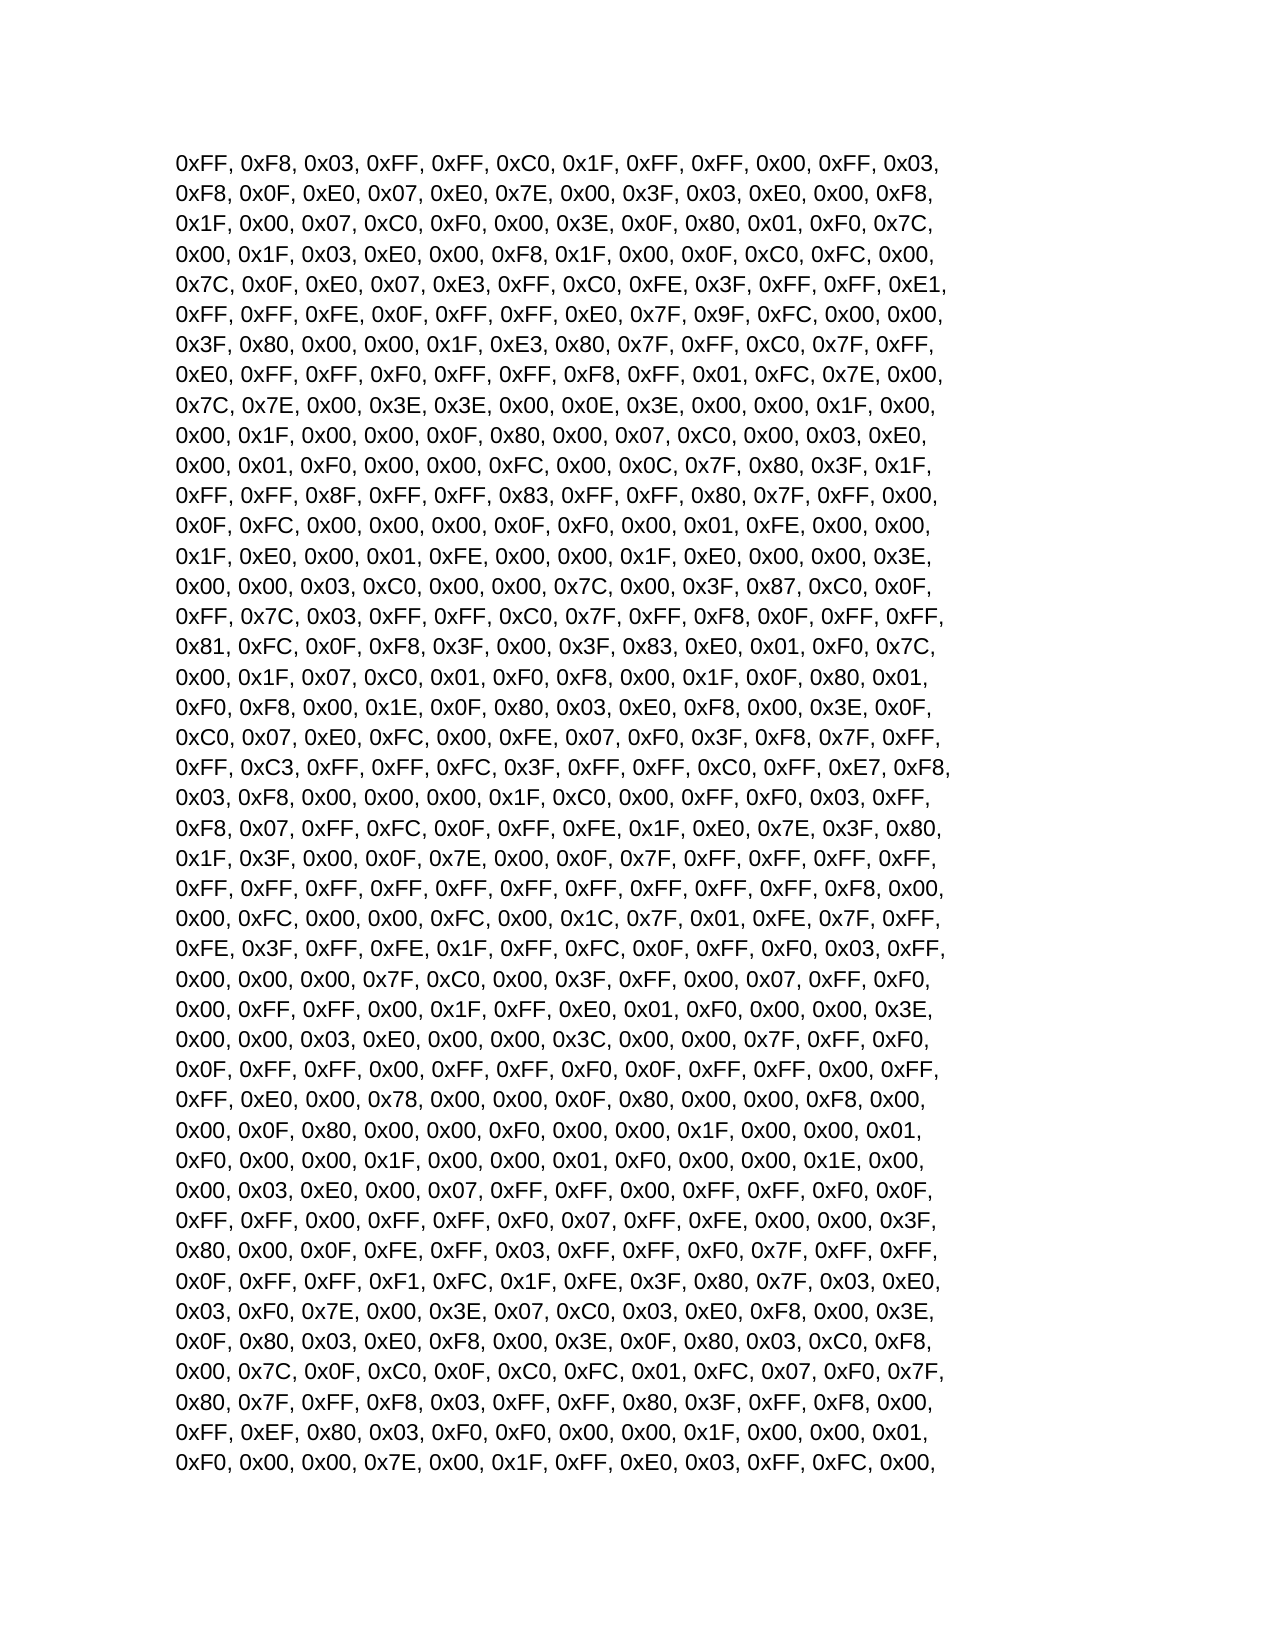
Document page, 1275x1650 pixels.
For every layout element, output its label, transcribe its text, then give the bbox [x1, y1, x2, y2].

text 0xC0, 0x07, 0xE0, 0xFC, 0x00, 0xFE, 0x07, 0xF0, 0x3F, 0xF8, 0x7F, 0xFF, [150, 724, 1125, 750]
text 0xFE, 0x3F, 0xFF, 0xFE, 0x1F, 0xFF, 0xFC, 0x0F, 0xFF, 0xF0, 0x03, 0xFF, [150, 935, 1125, 962]
text 0x81, 0xFC, 0x0F, 0xF8, 0x3F, 0x00, 0x3F, 0x83, 0xE0, 0x01, 0xF0, 0x7C, [150, 633, 1125, 660]
text 0x00, 0x00, 0x03, 0xC0, 0x00, 0x00, 0x7C, 0x00, 0x3F, 0x87, 0xC0, 0x0F, [150, 573, 1125, 599]
text 0xFF, 0xFF, 0xFF, 0xFF, 0xFF, 0xFF, 0xFF, 0xFF, 0xFF, 0xFF, 0xF8, 0x00, [150, 875, 1125, 901]
text 0x03, 0xF8, 0x00, 0x00, 0x00, 0x1F, 0xC0, 0x00, 0xFF, 0xF0, 0x03, 0xFF, [150, 784, 1125, 811]
text 0x00, 0xFF, 0xFF, 0x00, 0x1F, 0xFF, 0xE0, 0x01, 0xF0, 0x00, 0x00, 0x3E, [150, 996, 1125, 1022]
text 0xFF, 0xFF, 0x8F, 0xFF, 0xFF, 0x83, 0xFF, 0xFF, 0x80, 0x7F, 0xFF, 0x00, [150, 482, 1125, 509]
text 0xFF, 0x7C, 0x03, 0xFF, 0xFF, 0xC0, 0x7F, 0xFF, 0xF8, 0x0F, 0xFF, 0xFF, [150, 603, 1125, 629]
text 0x00, 0x1F, 0x00, 0x00, 0x0F, 0x80, 0x00, 0x07, 0xC0, 0x00, 0x03, 0xE0, [150, 422, 1125, 448]
text 0x80, 0x7F, 0xFF, 0xF8, 0x03, 0xFF, 0xFF, 0x80, 0x3F, 0xFF, 0xF8, 0x00, [150, 1388, 1125, 1415]
text 0x03, 0xF0, 0x7E, 0x00, 0x3E, 0x07, 0xC0, 0x03, 0xE0, 0xF8, 0x00, 0x3E, [150, 1298, 1125, 1324]
text 0x00, 0x00, 0x03, 0xE0, 0x00, 0x00, 0x3C, 0x00, 0x00, 0x7F, 0xFF, 0xF0, [150, 1026, 1125, 1052]
text 0x0F, 0xFC, 0x00, 0x00, 0x00, 0x0F, 0xF0, 0x00, 0x01, 0xFE, 0x00, 0x00, [150, 512, 1125, 539]
text 0x1F, 0x3F, 0x00, 0x0F, 0x7E, 0x00, 0x0F, 0x7F, 0xFF, 0xFF, 0xFF, 0xFF, [150, 845, 1125, 871]
text 0x00, 0x7C, 0x0F, 0xC0, 0x0F, 0xC0, 0xFC, 0x01, 0xFC, 0x07, 0xF0, 0x7F, [150, 1358, 1125, 1385]
text 0x7C, 0x7E, 0x00, 0x3E, 0x3E, 0x00, 0x0E, 0x3E, 0x00, 0x00, 0x1F, 0x00, [150, 392, 1125, 418]
text 0xFF, 0xF8, 0x03, 0xFF, 0xFF, 0xC0, 0x1F, 0xFF, 0xFF, 0x00, 0xFF, 0x03, [150, 150, 1125, 176]
text 0xFF, 0xC3, 0xFF, 0xFF, 0xFC, 0x3F, 0xFF, 0xFF, 0xC0, 0xFF, 0xE7, 0xF8, [150, 754, 1125, 781]
text 0xE0, 0xFF, 0xFF, 0xF0, 0xFF, 0xFF, 0xF8, 0xFF, 0x01, 0xFC, 0x7E, 0x00, [150, 361, 1125, 388]
text 0xF0, 0x00, 0x00, 0x1F, 0x00, 0x00, 0x01, 0xF0, 0x00, 0x00, 0x1E, 0x00, [150, 1147, 1125, 1173]
text 0x0F, 0xFF, 0xFF, 0xF1, 0xFC, 0x1F, 0xFE, 0x3F, 0x80, 0x7F, 0x03, 0xE0, [150, 1268, 1125, 1294]
text 0x00, 0xFC, 0x00, 0x00, 0xFC, 0x00, 0x1C, 0x7F, 0x01, 0xFE, 0x7F, 0xFF, [150, 905, 1125, 932]
text 0x00, 0x03, 0xE0, 0x00, 0x07, 0xFF, 0xFF, 0x00, 0xFF, 0xFF, 0xF0, 0x0F, [150, 1177, 1125, 1203]
text 0x1F, 0x00, 0x07, 0xC0, 0xF0, 0x00, 0x3E, 0x0F, 0x80, 0x01, 0xF0, 0x7C, [150, 210, 1125, 237]
text 0xFF, 0xEF, 0x80, 0x03, 0xF0, 0xF0, 0x00, 0x00, 0x1F, 0x00, 0x00, 0x01, [150, 1419, 1125, 1445]
text 0x7C, 0x0F, 0xE0, 0x07, 0xE3, 0xFF, 0xC0, 0xFE, 0x3F, 0xFF, 0xFF, 0xE1, [150, 271, 1125, 297]
text 0x00, 0x01, 0xF0, 0x00, 0x00, 0xFC, 0x00, 0x0C, 0x7F, 0x80, 0x3F, 0x1F, [150, 452, 1125, 478]
text 0x0F, 0x80, 0x03, 0xE0, 0xF8, 0x00, 0x3E, 0x0F, 0x80, 0x03, 0xC0, 0xF8, [150, 1328, 1125, 1354]
text 0x0F, 0xFF, 0xFF, 0x00, 0xFF, 0xFF, 0xF0, 0x0F, 0xFF, 0xFF, 0x00, 0xFF, [150, 1056, 1125, 1083]
text 0xFF, 0xE0, 0x00, 0x78, 0x00, 0x00, 0x0F, 0x80, 0x00, 0x00, 0xF8, 0x00, [150, 1086, 1125, 1113]
text 0xFF, 0xFF, 0x00, 0xFF, 0xFF, 0xF0, 0x07, 0xFF, 0xFE, 0x00, 0x00, 0x3F, [150, 1207, 1125, 1234]
text 0x80, 0x00, 0x0F, 0xFE, 0xFF, 0x03, 0xFF, 0xFF, 0xF0, 0x7F, 0xFF, 0xFF, [150, 1237, 1125, 1264]
text 0xFF, 0xFF, 0xFE, 0x0F, 0xFF, 0xFF, 0xE0, 0x7F, 0x9F, 0xFC, 0x00, 0x00, [150, 301, 1125, 327]
text 0xF0, 0xF8, 0x00, 0x1E, 0x0F, 0x80, 0x03, 0xE0, 0xF8, 0x00, 0x3E, 0x0F, [150, 694, 1125, 720]
text 0x00, 0x00, 0x00, 0x7F, 0xC0, 0x00, 0x3F, 0xFF, 0x00, 0x07, 0xFF, 0xF0, [150, 966, 1125, 992]
text 0x1F, 0xE0, 0x00, 0x01, 0xFE, 0x00, 0x00, 0x1F, 0xE0, 0x00, 0x00, 0x3E, [150, 543, 1125, 569]
text 0xF0, 0x00, 0x00, 0x7E, 0x00, 0x1F, 0xFF, 0xE0, 0x03, 0xFF, 0xFC, 0x00, [150, 1449, 1125, 1475]
text 0xF8, 0x0F, 0xE0, 0x07, 0xE0, 0x7E, 0x00, 0x3F, 0x03, 0xE0, 0x00, 0xF8, [150, 180, 1125, 207]
text 0x00, 0x0F, 0x80, 0x00, 0x00, 0xF0, 0x00, 0x00, 0x1F, 0x00, 0x00, 0x01, [150, 1117, 1125, 1143]
text 0x00, 0x1F, 0x03, 0xE0, 0x00, 0xF8, 0x1F, 0x00, 0x0F, 0xC0, 0xFC, 0x00, [150, 241, 1125, 267]
text 0x3F, 0x80, 0x00, 0x00, 0x1F, 0xE3, 0x80, 0x7F, 0xFF, 0xC0, 0x7F, 0xFF, [150, 331, 1125, 358]
text 0xF8, 0x07, 0xFF, 0xFC, 0x0F, 0xFF, 0xFE, 0x1F, 0xE0, 0x7E, 0x3F, 0x80, [150, 814, 1125, 841]
text 0x00, 0x1F, 0x07, 0xC0, 0x01, 0xF0, 0xF8, 0x00, 0x1F, 0x0F, 0x80, 0x01, [150, 663, 1125, 690]
